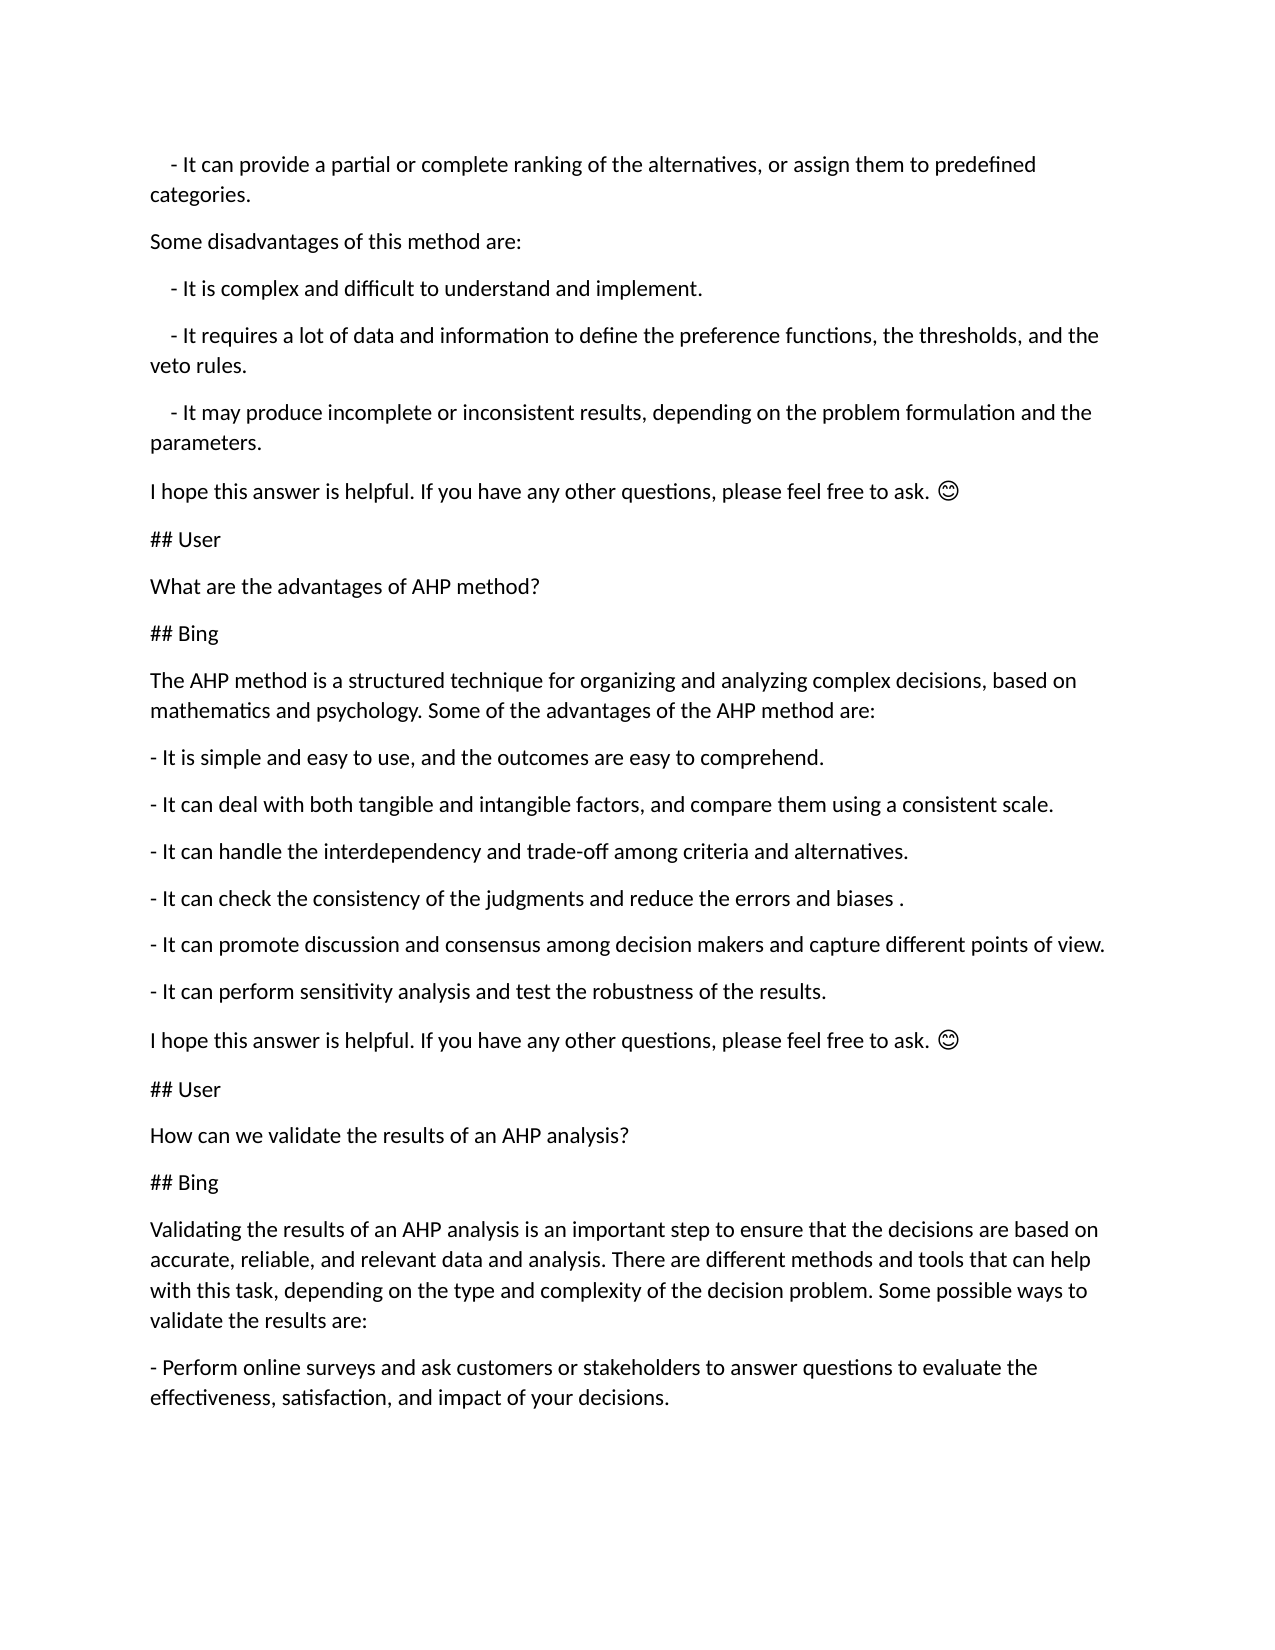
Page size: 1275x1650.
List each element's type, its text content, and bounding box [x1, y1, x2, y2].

text ## User [150, 525, 1125, 553]
text ## Bing [150, 619, 1125, 647]
text Validating the results of an AHP analysis is an important step to ensure that the decisions are based on accurate, reliable, and relevant data and analysis. There are different methods and tools that can help with this task, depending on the type and complexity of the decision problem. Some possible ways to validate the results are: [150, 1215, 1125, 1334]
text I hope this answer is helpful. If you have any other questions, please feel free to ask. 😊 [150, 475, 1125, 506]
text ## User [150, 1075, 1125, 1103]
text - It can handle the interdependency and trade-off among criteria and alternatives. [150, 837, 1125, 865]
text How can we validate the results of an AHP analysis? [150, 1122, 1125, 1150]
text - Perform online surveys and ask customers or stakeholders to answer questions to evaluate the effectiveness, satisfaction, and impact of your decisions. [150, 1353, 1125, 1411]
text - It requires a lot of data and information to define the preference functions, the thresholds, and the veto rules. [150, 321, 1125, 379]
text Some disadvantages of this method are: [150, 227, 1125, 255]
text - It can check the consistency of the judgments and reduce the errors and biases . [150, 884, 1125, 912]
text - It is simple and easy to use, and the outcomes are easy to comprehend. [150, 743, 1125, 771]
text ## Bing [150, 1168, 1125, 1197]
text The AHP method is a structured technique for organizing and analyzing complex decisions, based on mathematics and psychology. Some of the advantages of the AHP method are: [150, 666, 1125, 724]
text - It is complex and difficult to understand and implement. [150, 274, 1125, 302]
text - It may produce incomplete or inconsistent results, depending on the problem formulation and the parameters. [150, 398, 1125, 456]
text - It can promote discussion and consensus among decision makers and capture different points of view. [150, 931, 1125, 959]
text - It can perform sensitivity analysis and test the robustness of the results. [150, 977, 1125, 1006]
text - It can deal with both tangible and intangible factors, and compare them using a consistent scale. [150, 790, 1125, 818]
text I hope this answer is helpful. If you have any other questions, please feel free to ask. 😊 [150, 1024, 1125, 1056]
text What are the advantages of AHP method? [150, 572, 1125, 600]
text - It can provide a partial or complete ranking of the alternatives, or assign them to predefined categories. [150, 150, 1125, 208]
